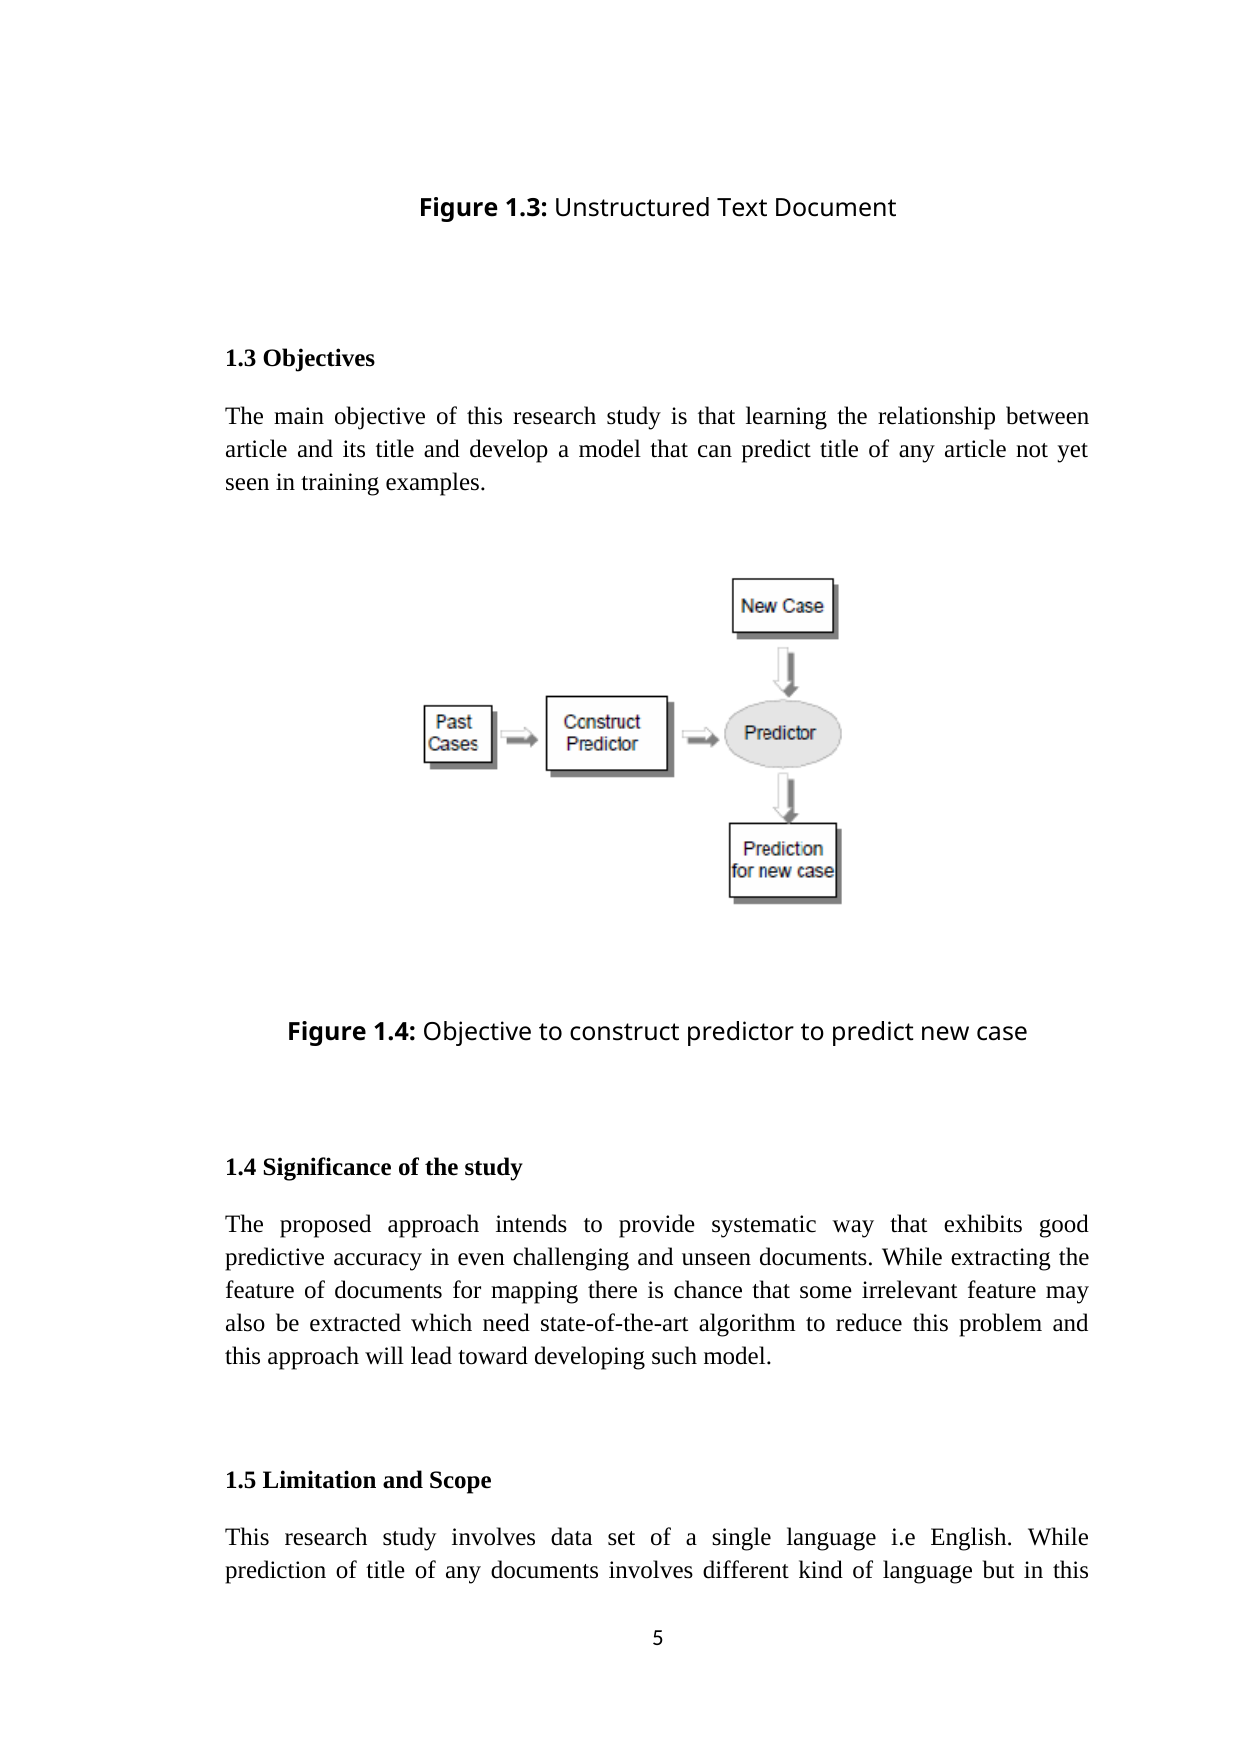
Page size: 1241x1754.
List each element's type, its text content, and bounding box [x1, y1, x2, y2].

picture [388, 555, 878, 931]
text Figure 1.3: Unstructured Text Document [225, 189, 1090, 223]
text The main objective of this research study is that learning the relationship between article and its title and develop a model that can predict title of any article not yet seen in training examples. [225, 401, 1090, 496]
text 1.5 Limitation and Scope [225, 1465, 1090, 1494]
text The proposed approach intends to provide systematic way that exhibits good predictive accuracy in even challenging and unseen documents. While extracting the feature of documents for mapping there is chance that some irrelevant feature may also be extracted which need state-of-the-art algorithm to reduce this problem and this approach will lead toward developing such model. [225, 1209, 1090, 1370]
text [225, 1522, 1090, 1584]
text Figure 1.4: Objective to construct predictor to predict new case [225, 1014, 1090, 1048]
text 1.4 Significance of the study [225, 1152, 1090, 1181]
text 1.3 Objectives [225, 343, 1090, 372]
